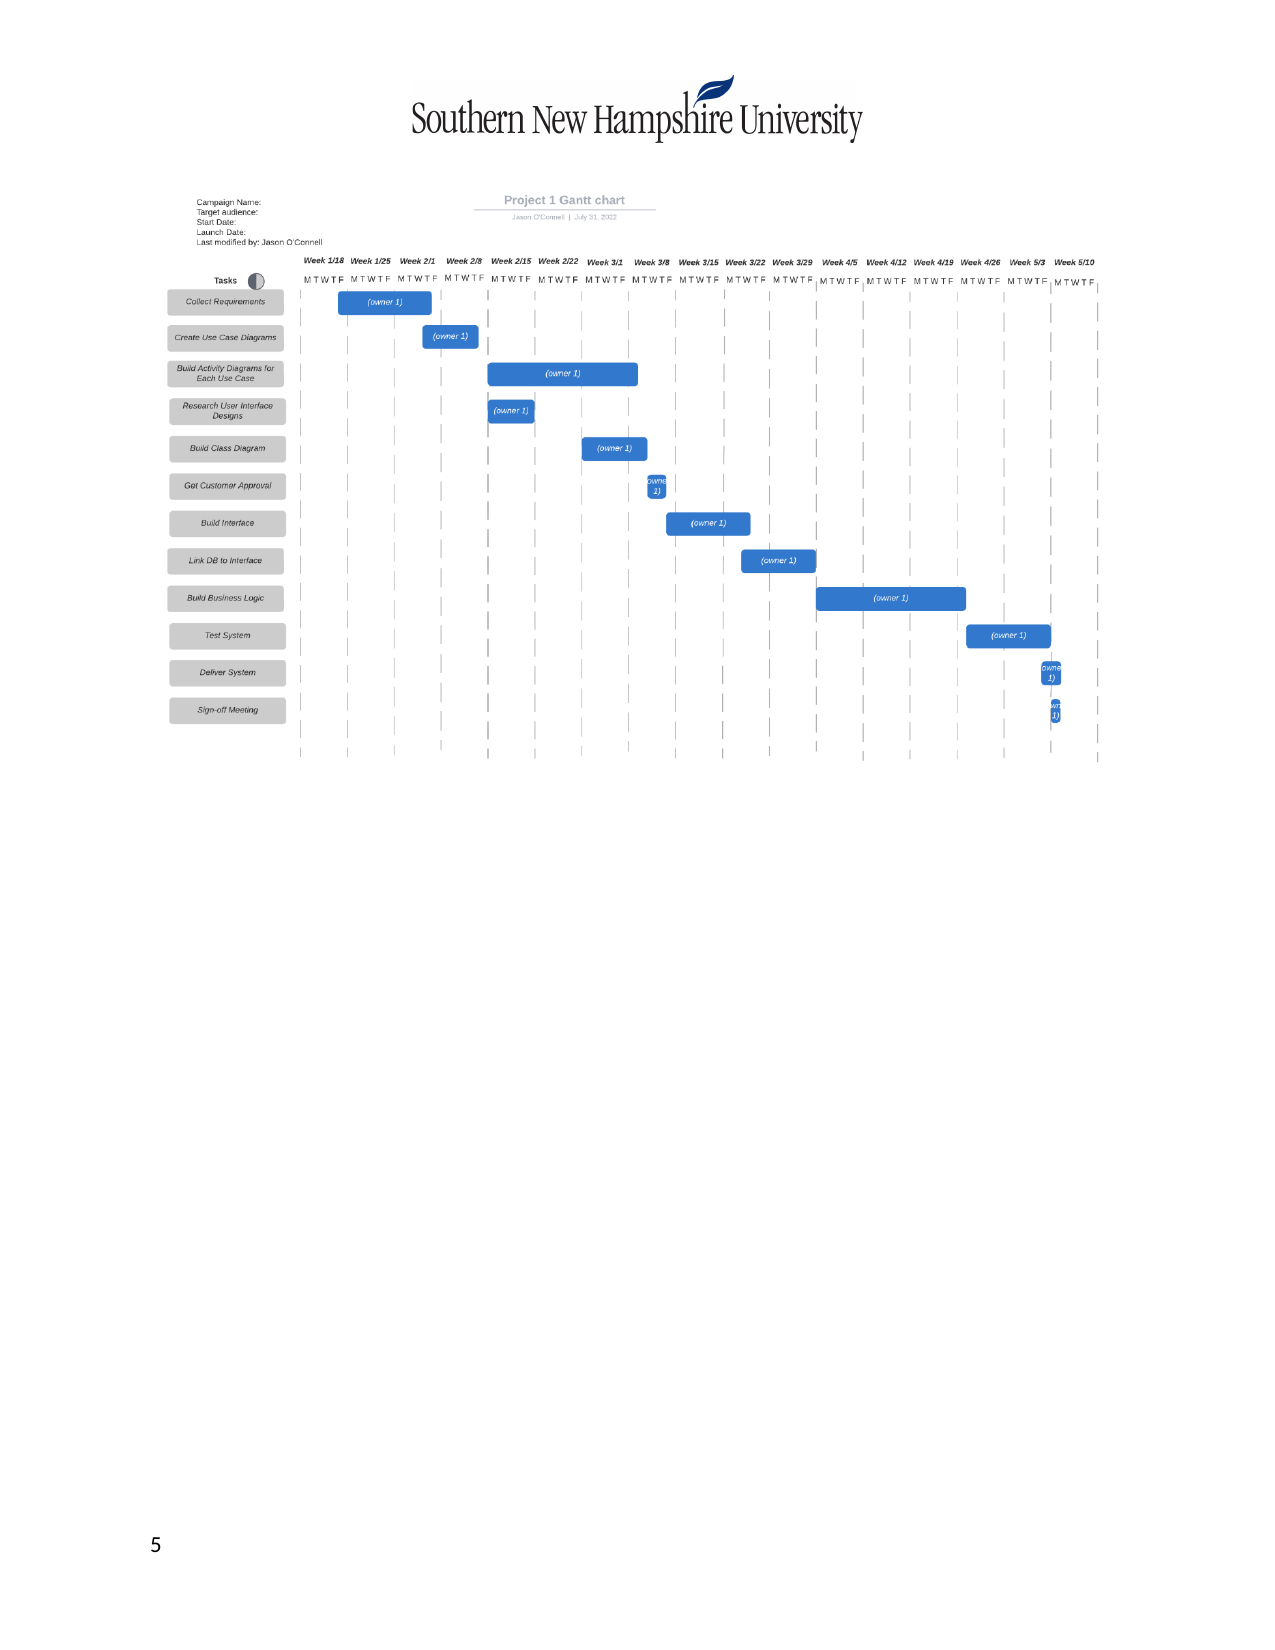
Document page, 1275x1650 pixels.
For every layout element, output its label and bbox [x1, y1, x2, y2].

picture [412, 75, 863, 143]
picture [150, 158, 1118, 797]
